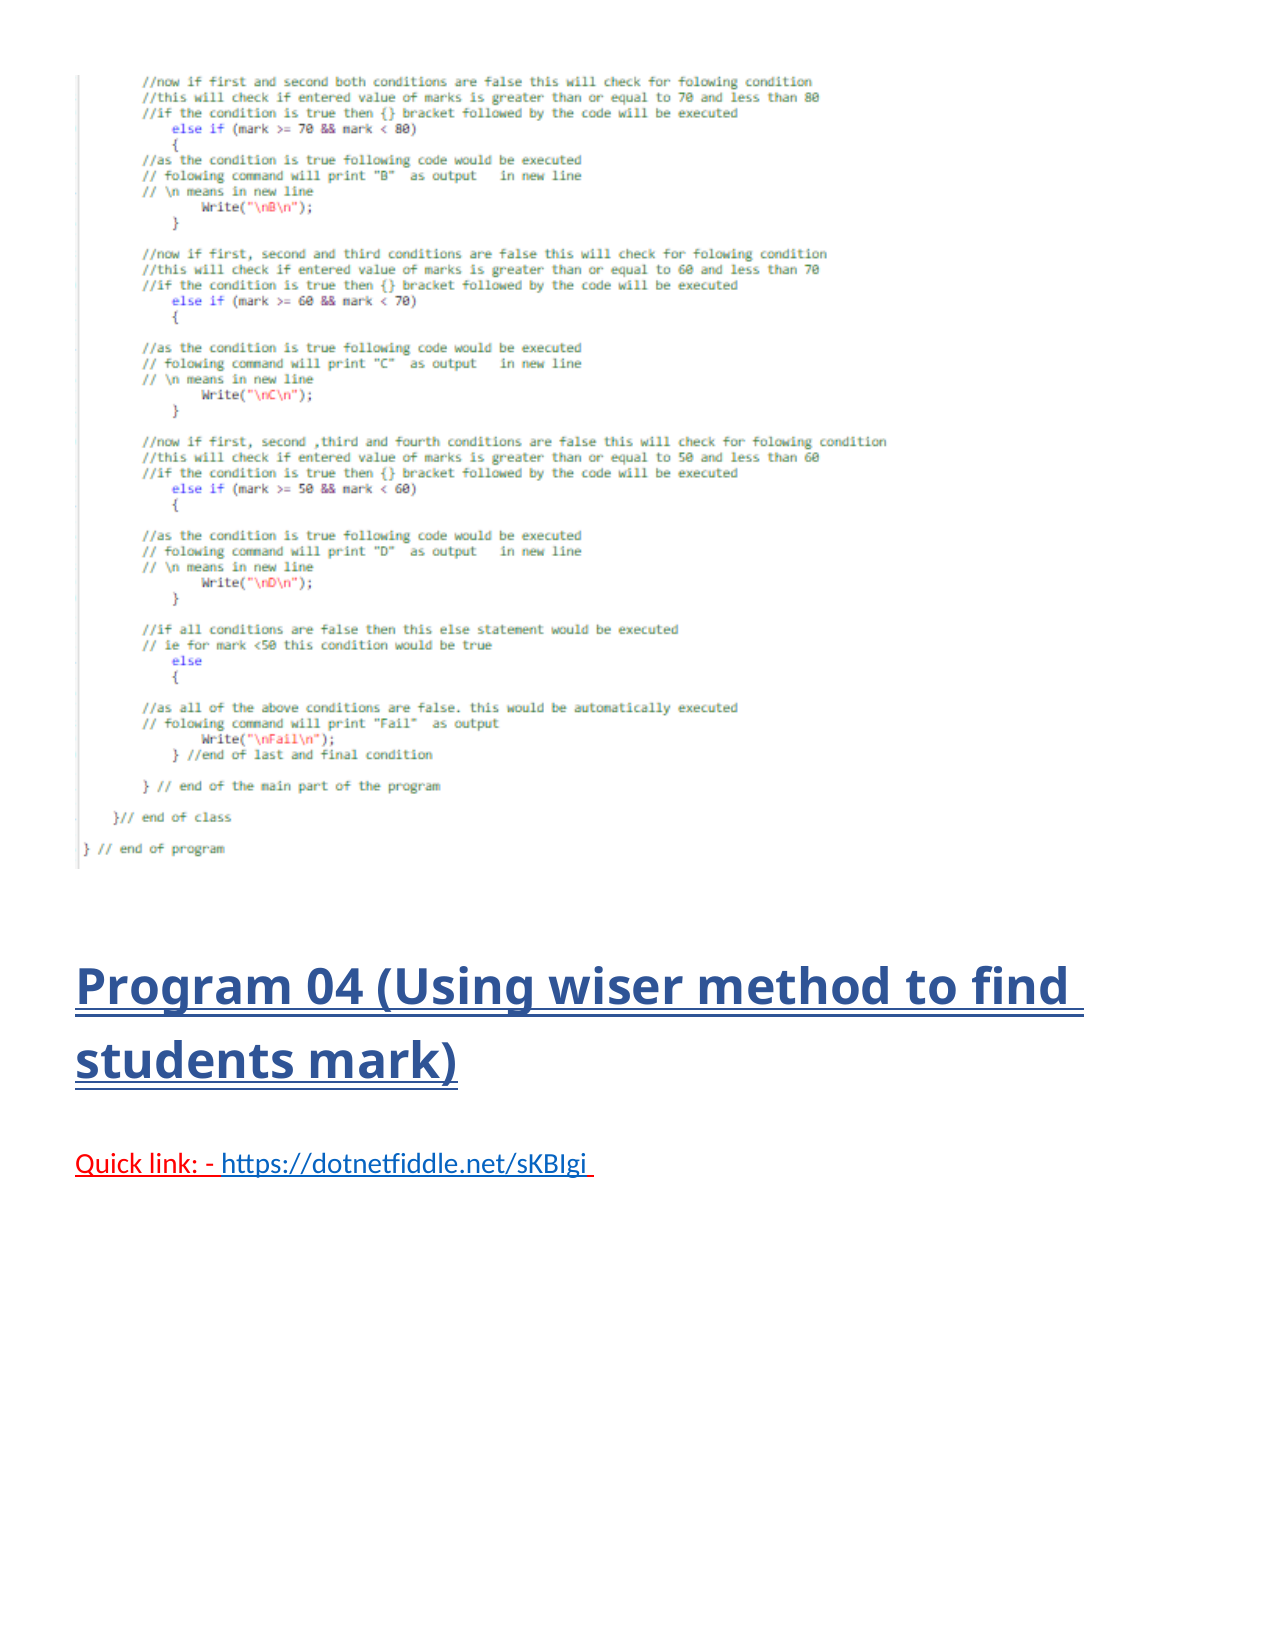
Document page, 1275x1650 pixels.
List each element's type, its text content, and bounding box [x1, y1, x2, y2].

picture [75, 75, 955, 869]
text Quick link: - https://dotnetfiddle.net/sKBIgi [75, 1145, 1200, 1181]
subtitle Program 04 (Using wiser method to find students mark) [75, 951, 1200, 1093]
